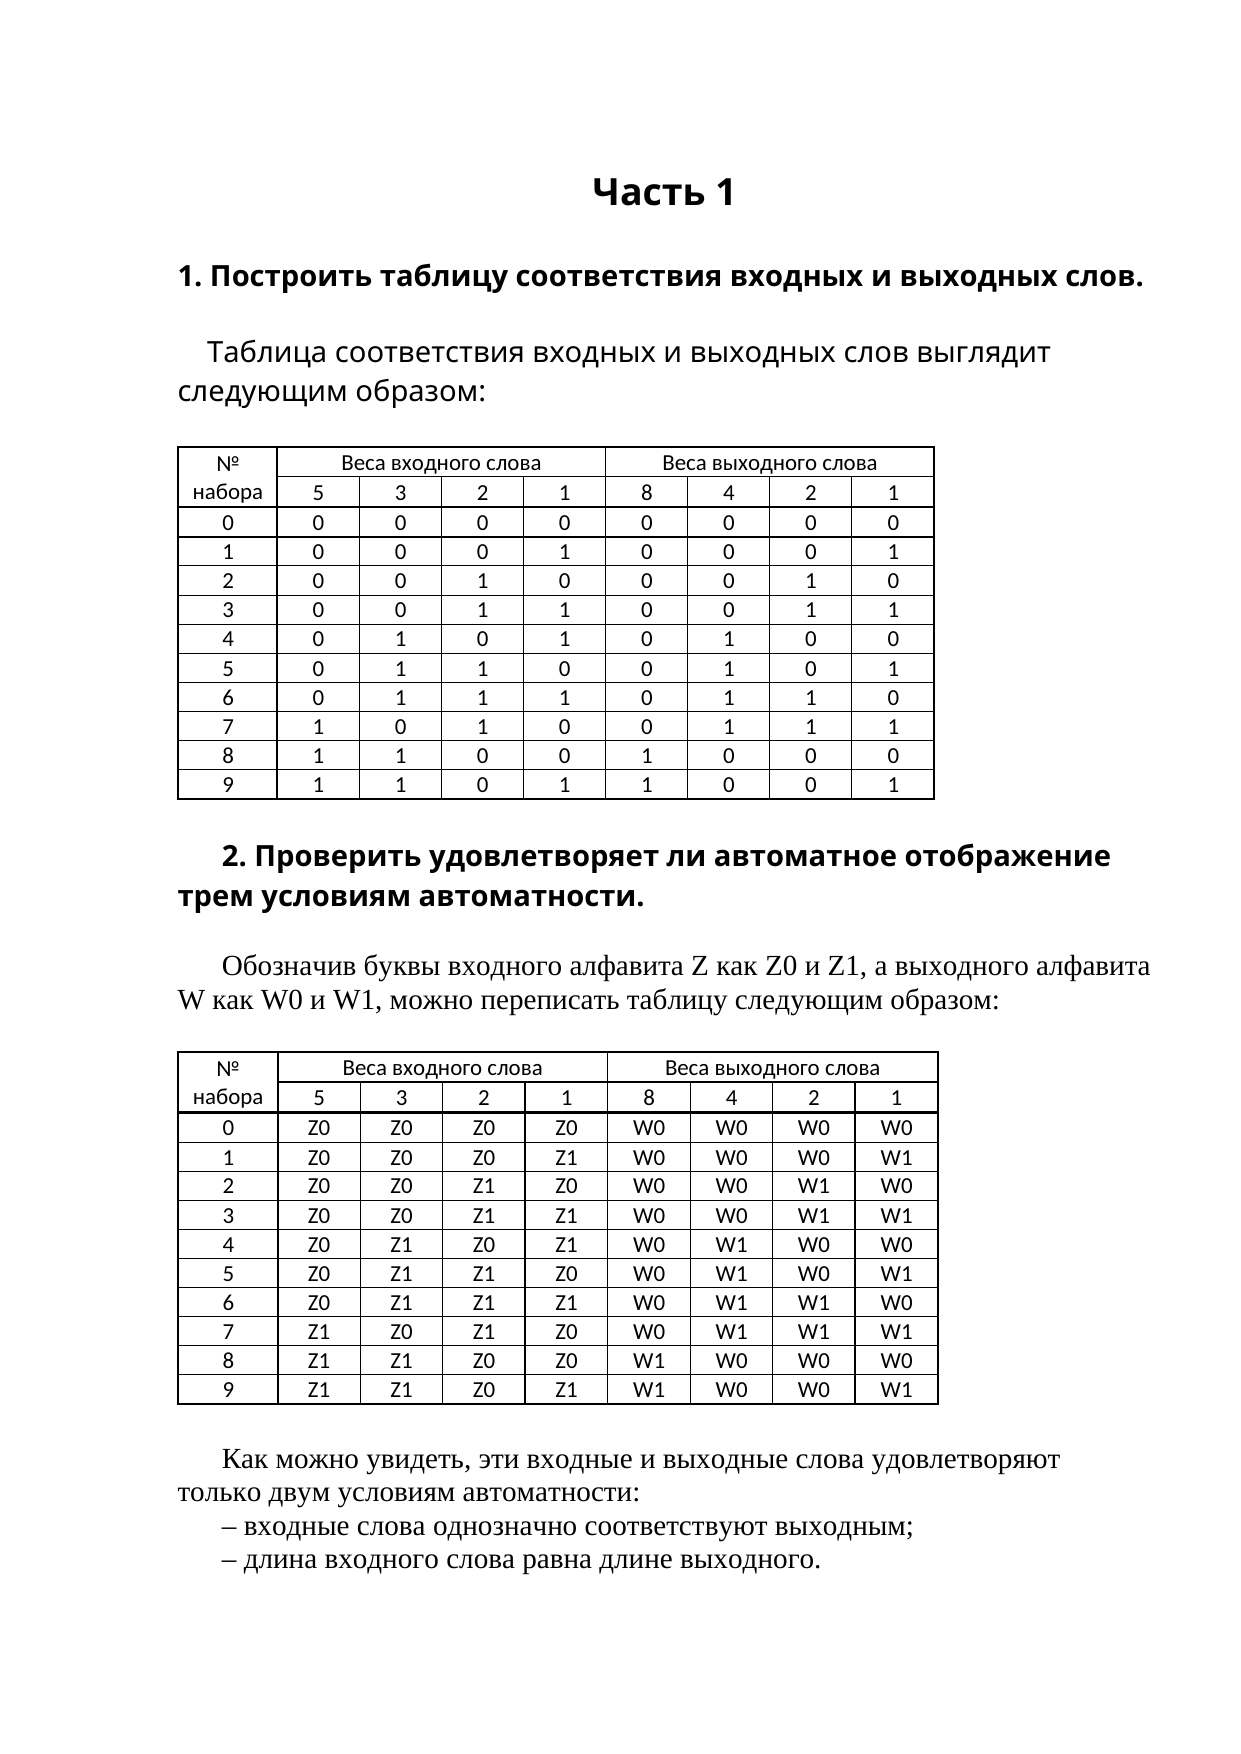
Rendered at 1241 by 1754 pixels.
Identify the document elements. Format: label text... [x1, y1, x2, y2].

table_cell 0 [442, 625, 523, 653]
table_cell Z1 [361, 1230, 442, 1258]
table_cell 0 [360, 566, 441, 594]
table_cell 0 [852, 508, 933, 536]
table_cell 6 [179, 683, 276, 711]
table_cell Z1 [361, 1375, 442, 1403]
table_cell 3 [360, 477, 441, 506]
table_cell 4 [691, 1083, 772, 1111]
table_cell 1 [688, 683, 769, 711]
table_cell W1 [773, 1172, 854, 1200]
table_cell Z0 [361, 1172, 442, 1200]
table_cell 3 [361, 1083, 442, 1111]
table_cell 0 [360, 538, 441, 565]
table_cell Z1 [526, 1143, 607, 1171]
table_cell Z0 [526, 1317, 607, 1345]
table_cell W0 [773, 1230, 854, 1258]
table_cell Z1 [279, 1317, 360, 1345]
table_cell W1 [856, 1143, 937, 1171]
table_cell W0 [856, 1230, 937, 1258]
table_cell W0 [773, 1114, 854, 1142]
table_cell 0 [179, 1114, 277, 1142]
table_cell 4 [179, 625, 276, 653]
table_cell W1 [856, 1375, 937, 1403]
table_cell 1 [526, 1083, 607, 1111]
table_cell W0 [608, 1259, 690, 1287]
table_cell 1 [524, 596, 605, 623]
table_cell 1 [360, 654, 441, 682]
table_cell 1 [524, 625, 605, 653]
table_cell 0 [688, 596, 769, 623]
table_cell 0 [278, 596, 359, 623]
table_cell W0 [773, 1346, 854, 1374]
table_cell 0 [360, 596, 441, 623]
table_cell Z1 [361, 1259, 442, 1287]
table_cell 8 [179, 741, 276, 769]
table_cell Z0 [443, 1143, 524, 1171]
table_cell Z0 [279, 1259, 360, 1287]
table_cell 8 [606, 477, 687, 506]
table_cell Z0 [526, 1346, 607, 1374]
table_cell 1 [524, 683, 605, 711]
table_cell 0 [688, 508, 769, 536]
text Часть 1 [177, 165, 1152, 216]
text – длина входного слова равна длине выходного. [177, 1541, 1152, 1575]
table_cell W0 [691, 1143, 772, 1171]
table_cell 1 [856, 1083, 937, 1111]
table_cell 1 [606, 741, 687, 769]
table_cell W0 [691, 1114, 772, 1142]
table_cell 0 [606, 654, 687, 682]
table_cell 1 [442, 596, 523, 623]
table_cell Z0 [526, 1259, 607, 1287]
table_cell 5 [179, 654, 276, 682]
table_cell Z0 [279, 1230, 360, 1258]
table_cell 1 [360, 625, 441, 653]
table_cell W1 [691, 1230, 772, 1258]
table_cell W1 [773, 1317, 854, 1345]
table_cell 0 [442, 770, 523, 798]
table_cell W1 [691, 1317, 772, 1345]
table_cell 3 [179, 596, 276, 623]
table_cell 1 [360, 770, 441, 798]
table_cell 8 [179, 1346, 277, 1374]
table_cell W1 [608, 1375, 690, 1403]
table_cell 0 [688, 538, 769, 565]
table_cell 0 [360, 712, 441, 740]
table_cell 0 [688, 566, 769, 594]
table_cell 2 [442, 477, 523, 506]
table_cell Z1 [526, 1288, 607, 1316]
table_cell Z0 [443, 1375, 524, 1403]
table_cell 0 [442, 508, 523, 536]
table_cell Z1 [443, 1288, 524, 1316]
text – входные слова однозначно соответствуют выходным; [177, 1508, 1152, 1541]
table_cell 8 [608, 1083, 690, 1111]
table_cell W1 [856, 1317, 937, 1345]
table_cell 1 [852, 538, 933, 565]
table_cell 0 [770, 538, 851, 565]
table_cell 1 [770, 712, 851, 740]
table_cell 7 [179, 1317, 277, 1345]
table_cell 9 [179, 770, 276, 798]
table_cell 0 [278, 654, 359, 682]
table_cell 1 [524, 477, 605, 506]
text Как можно увидеть, эти входные и выходные слова удовлетворяют только двум условиям автоматности: [177, 1441, 1152, 1508]
table_header № набора [179, 448, 276, 506]
table_cell 1 [688, 654, 769, 682]
table_cell W1 [608, 1346, 690, 1374]
table_cell 0 [852, 566, 933, 594]
table_cell 1 [442, 683, 523, 711]
table_cell 0 [278, 625, 359, 653]
table_cell 1 [852, 770, 933, 798]
table_cell Z0 [443, 1346, 524, 1374]
table_cell 0 [524, 654, 605, 682]
table_cell 1 [524, 770, 605, 798]
table_cell 0 [688, 770, 769, 798]
table_cell 2 [179, 1172, 277, 1200]
table_cell Z1 [526, 1201, 607, 1229]
table_cell 1 [179, 1143, 277, 1171]
table_cell W0 [608, 1172, 690, 1200]
table_cell 1 [360, 683, 441, 711]
table_cell W1 [691, 1259, 772, 1287]
table_cell W0 [608, 1317, 690, 1345]
table_cell 0 [524, 712, 605, 740]
table_header Веса входного слова [278, 448, 605, 476]
table_cell Z1 [526, 1230, 607, 1258]
table_cell 1 [688, 712, 769, 740]
table_cell 0 [524, 566, 605, 594]
table_cell 1 [442, 712, 523, 740]
table_cell W0 [773, 1259, 854, 1287]
table_cell 0 [278, 683, 359, 711]
table_cell Z0 [361, 1201, 442, 1229]
table_header Веса выходного слова [606, 448, 933, 476]
table_cell 2 [443, 1083, 524, 1111]
table_cell 0 [852, 741, 933, 769]
table_cell 0 [688, 741, 769, 769]
text 2. Проверить удовлетворяет ли автоматное отображение трем условиям автоматности. [177, 836, 1152, 915]
table_cell 1 [278, 770, 359, 798]
table_cell Z0 [526, 1172, 607, 1200]
table_cell 2 [773, 1083, 854, 1111]
table_cell Z1 [279, 1375, 360, 1403]
table_cell W0 [608, 1288, 690, 1316]
table_cell 0 [606, 508, 687, 536]
table_cell 1 [179, 538, 276, 565]
table_cell 0 [852, 625, 933, 653]
table_cell Z0 [279, 1201, 360, 1229]
table_cell W0 [856, 1114, 937, 1142]
table_cell Z0 [279, 1288, 360, 1316]
table_header Веса выходного слова [608, 1053, 937, 1081]
table_cell W0 [773, 1143, 854, 1171]
table_cell 0 [770, 508, 851, 536]
table_cell 0 [278, 538, 359, 565]
text Таблица соответствия входных и выходных слов выглядит следующим образом: [177, 331, 1152, 410]
table_cell 0 [442, 538, 523, 565]
table_cell Z1 [443, 1172, 524, 1200]
table_cell W0 [608, 1230, 690, 1258]
table_cell 3 [179, 1201, 277, 1229]
table_cell W0 [608, 1143, 690, 1171]
table_cell W0 [691, 1172, 772, 1200]
table_cell Z0 [279, 1143, 360, 1171]
text Обозначив буквы входного алфавита Z как Z0 и Z1, а выходного алфавита W как W0 и W1, можно переписать таблицу следующим образом: [177, 948, 1152, 1016]
table_cell W0 [773, 1375, 854, 1403]
table_header № набора [179, 1053, 277, 1111]
table_cell 1 [442, 566, 523, 594]
table_cell Z1 [361, 1288, 442, 1316]
table_cell 0 [770, 625, 851, 653]
table_cell 1 [770, 596, 851, 623]
table_cell W1 [856, 1259, 937, 1287]
table_cell 1 [852, 596, 933, 623]
table_cell 0 [606, 683, 687, 711]
table_cell Z1 [526, 1375, 607, 1403]
table_cell W0 [691, 1375, 772, 1403]
table_cell Z1 [443, 1259, 524, 1287]
table_cell 1 [770, 683, 851, 711]
table_cell Z1 [443, 1201, 524, 1229]
table_cell W0 [608, 1201, 690, 1229]
table_cell 1 [442, 654, 523, 682]
table_cell 1 [770, 566, 851, 594]
table_cell 0 [606, 596, 687, 623]
table_cell 0 [442, 741, 523, 769]
table_cell 0 [606, 625, 687, 653]
table_cell 2 [770, 477, 851, 506]
table_cell Z0 [279, 1114, 360, 1142]
table_cell Z0 [443, 1230, 524, 1258]
table_cell Z1 [279, 1346, 360, 1374]
table_cell W0 [856, 1346, 937, 1374]
table_cell 0 [179, 508, 276, 536]
table_cell 1 [360, 741, 441, 769]
table_cell 0 [606, 566, 687, 594]
table_cell Z0 [526, 1114, 607, 1142]
table_cell 1 [606, 770, 687, 798]
table_cell 0 [524, 508, 605, 536]
table_cell Z0 [361, 1143, 442, 1171]
table_cell 1 [852, 477, 933, 506]
table_cell W1 [773, 1288, 854, 1316]
table_cell 0 [852, 683, 933, 711]
table_cell Z0 [443, 1114, 524, 1142]
table_cell Z0 [361, 1317, 442, 1345]
table_cell 0 [606, 538, 687, 565]
table_cell 5 [279, 1083, 360, 1111]
table_cell 5 [278, 477, 359, 506]
table_cell W0 [691, 1346, 772, 1374]
table_cell W0 [608, 1114, 690, 1142]
table_cell 4 [179, 1230, 277, 1258]
table_cell W0 [856, 1172, 937, 1200]
table_cell 1 [852, 654, 933, 682]
table_cell 0 [278, 508, 359, 536]
table_cell 0 [606, 712, 687, 740]
table_cell W0 [856, 1288, 937, 1316]
table_cell 1 [688, 625, 769, 653]
table_cell 1 [524, 538, 605, 565]
table_cell 0 [770, 741, 851, 769]
table_cell Z0 [361, 1114, 442, 1142]
table_cell W1 [773, 1201, 854, 1229]
table_cell Z1 [443, 1317, 524, 1345]
table_cell Z1 [361, 1346, 442, 1374]
table_cell W1 [856, 1201, 937, 1229]
table_cell 0 [770, 654, 851, 682]
table_cell 0 [360, 508, 441, 536]
table_cell 5 [179, 1259, 277, 1287]
table_cell 0 [770, 770, 851, 798]
table_cell W1 [691, 1288, 772, 1316]
table_cell 1 [278, 741, 359, 769]
table_cell 2 [179, 566, 276, 594]
table_cell 1 [852, 712, 933, 740]
table_cell Z0 [279, 1172, 360, 1200]
table_header Веса входного слова [279, 1053, 607, 1081]
table_cell 1 [278, 712, 359, 740]
table_cell 7 [179, 712, 276, 740]
table_cell 6 [179, 1288, 277, 1316]
table_cell W0 [691, 1201, 772, 1229]
table_cell 9 [179, 1375, 277, 1403]
text 1. Построить таблицу соответствия входных и выходных слов. [177, 216, 1152, 295]
table_cell 0 [524, 741, 605, 769]
table_cell 0 [278, 566, 359, 594]
table_cell 4 [688, 477, 769, 506]
